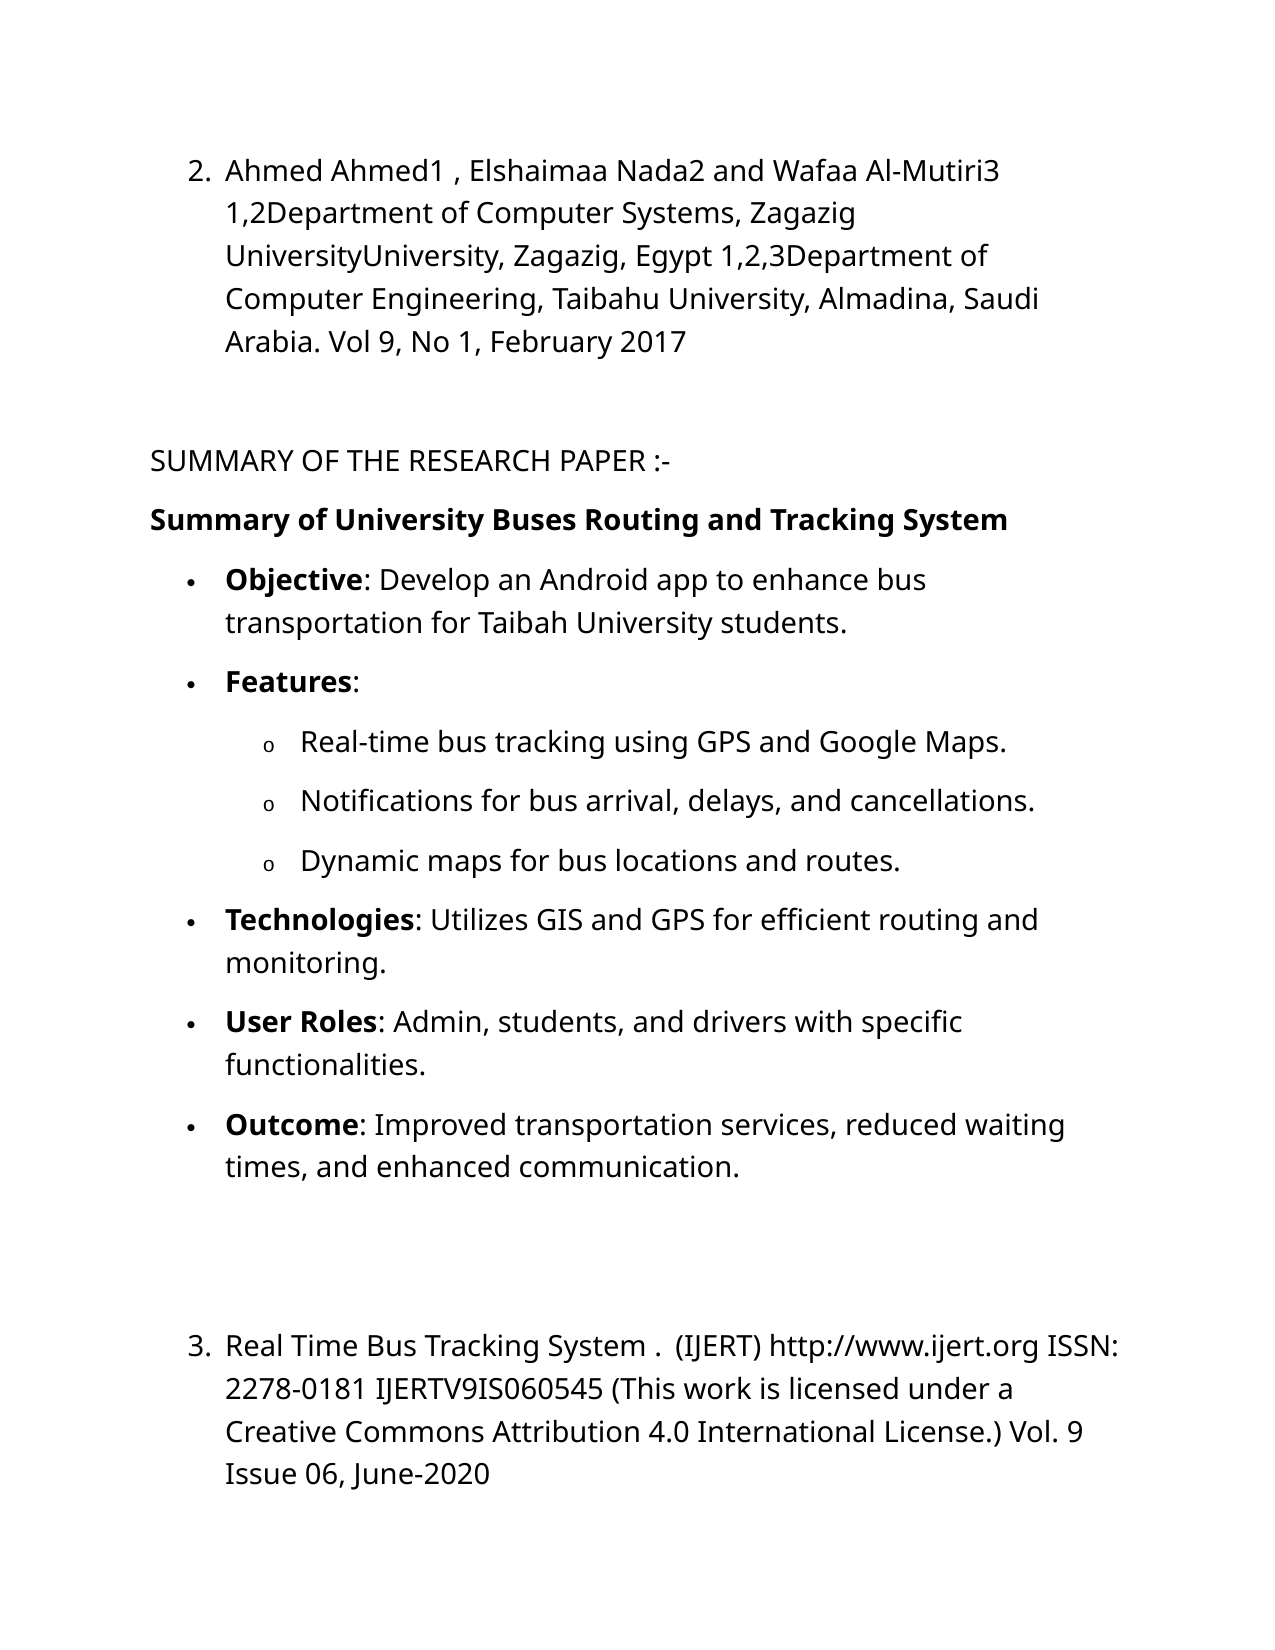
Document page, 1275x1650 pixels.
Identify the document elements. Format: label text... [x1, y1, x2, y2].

list Real-time bus tracking using GPS and Google Maps. [262, 721, 1125, 761]
list Ahmed Ahmed1 , Elshaimaa Nada2 and Wafaa Al-Mutiri3 1,2Department of Computer Systems, Zagazig UniversityUniversity, Zagazig, Egypt 1,2,3Department of Computer Engineering, Taibahu University, Almadina, Saudi Arabia. Vol 9, No 1, February 2017 [187, 150, 1125, 361]
list Real Time Bus Tracking System . (IJERT) http://www.ijert.org ISSN: 2278-0181 IJERTV9IS060545 (This work is licensed under a Creative Commons Attribution 4.0 International License.) Vol. 9 Issue 06, June-2020 [187, 1325, 1125, 1493]
list Outcome: Improved transportation services, reduced waiting times, and enhanced communication. [187, 1104, 1125, 1186]
list User Roles: Admin, students, and drivers with specific functionalities. [187, 1002, 1125, 1084]
list Technologies: Utilizes GIS and GPS for efficient routing and monitoring. [187, 899, 1125, 982]
list Dynamic maps for bus locations and routes. [262, 840, 1125, 879]
list Notifications for bus arrival, delays, and cancellations. [262, 780, 1125, 820]
list Features: [187, 661, 1125, 701]
text Summary of University Buses Routing and Tracking System [150, 500, 1125, 539]
list Objective: Develop an Android app to enhance bus transportation for Taibah University students. [187, 559, 1125, 642]
text SUMMARY OF THE RESEARCH PAPER :- [150, 440, 1125, 480]
